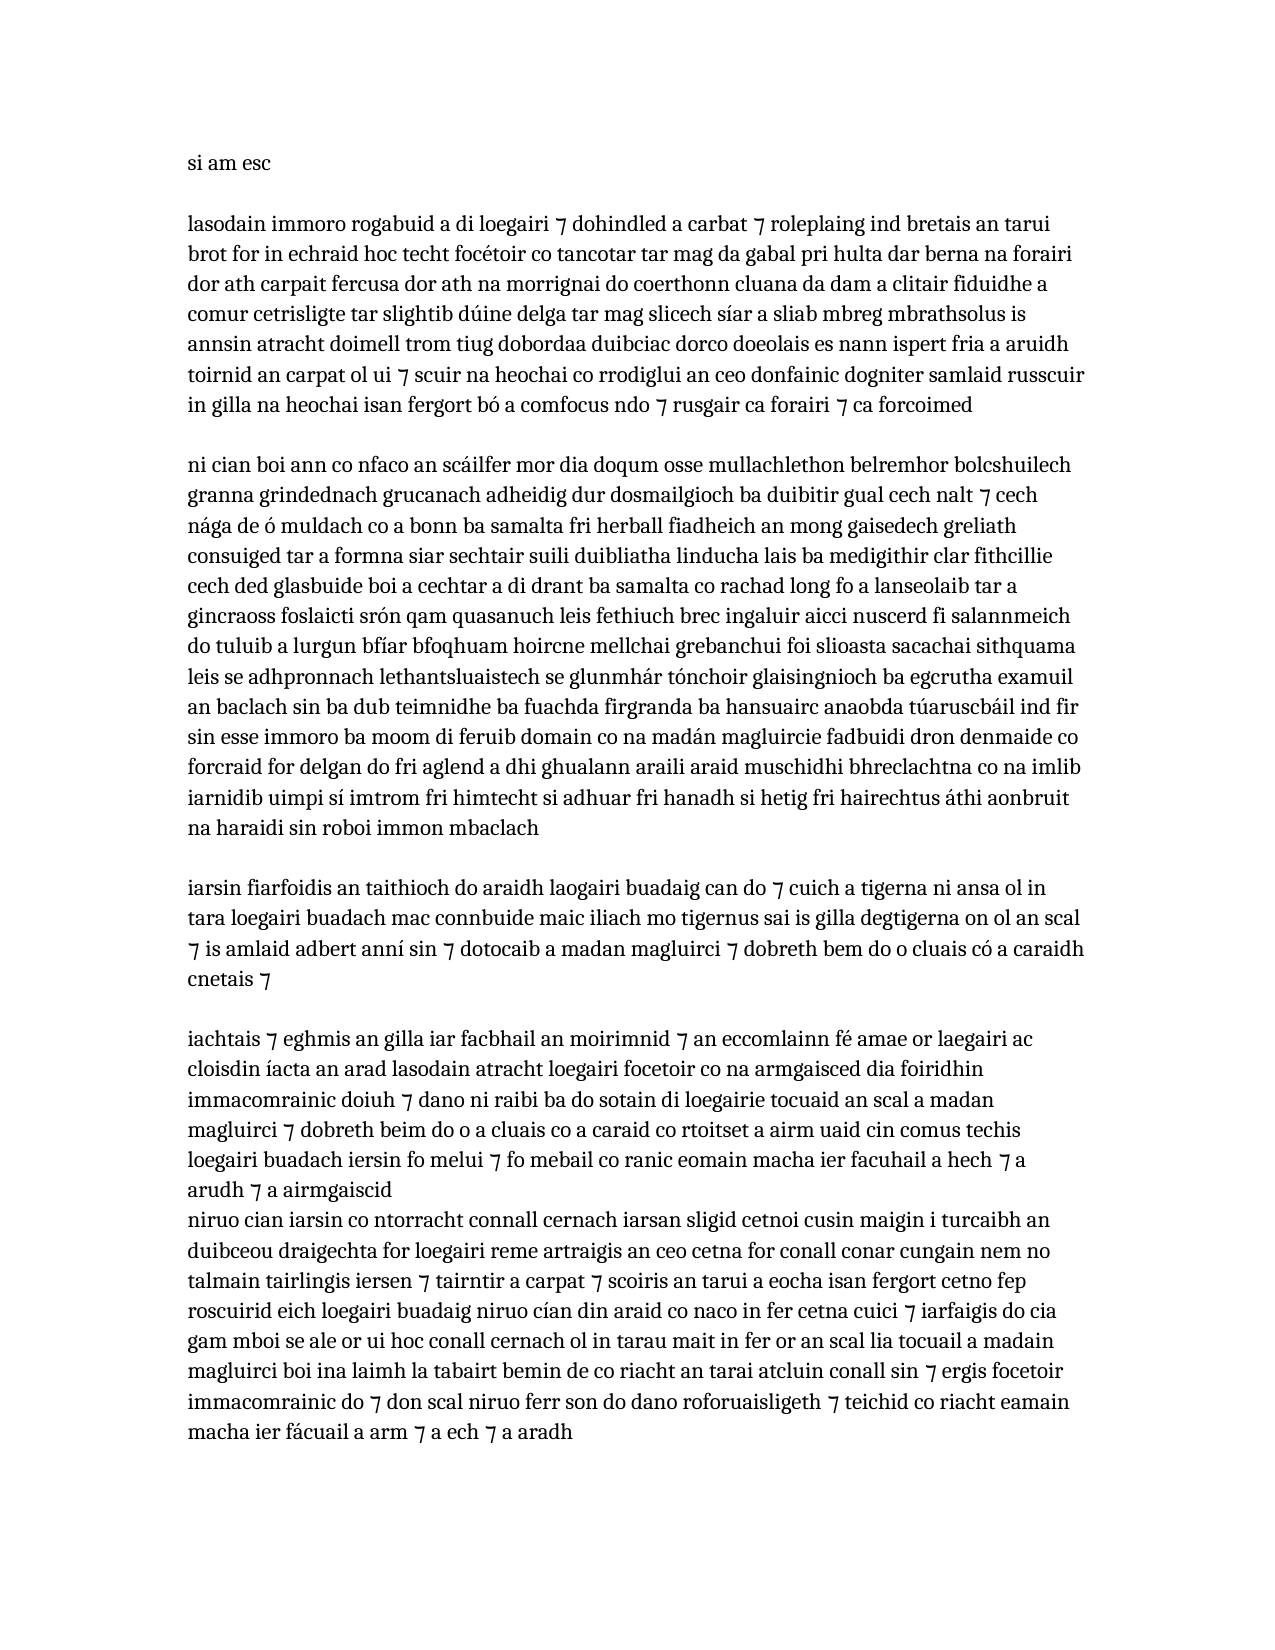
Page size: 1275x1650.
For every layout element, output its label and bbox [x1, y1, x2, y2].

text [187, 150, 1087, 1475]
